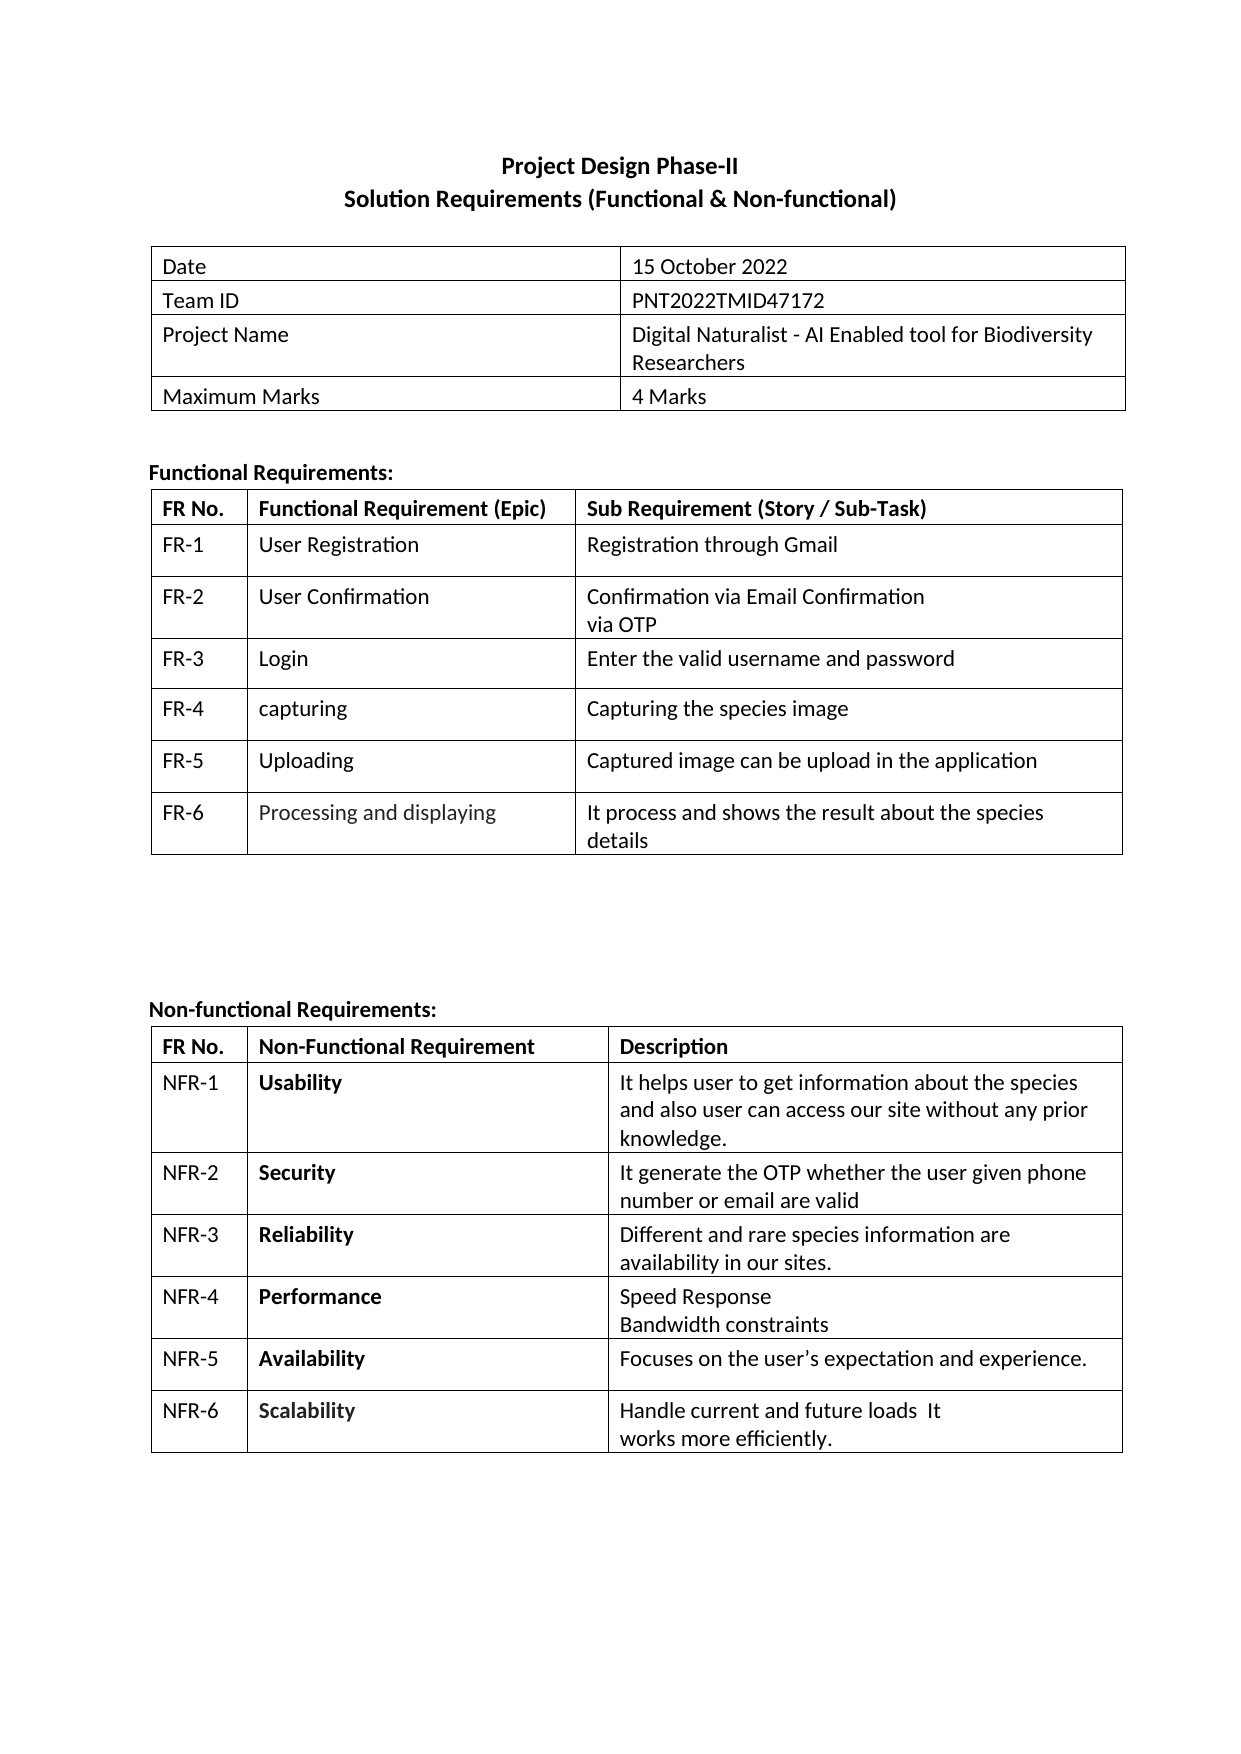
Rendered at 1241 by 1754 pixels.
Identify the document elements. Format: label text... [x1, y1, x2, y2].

table_cell FR-3 [152, 639, 247, 688]
table_header FR No. [152, 1027, 247, 1062]
table_cell capturing [248, 689, 575, 740]
table_cell Confirmation via Email Confirmation via OTP [576, 577, 1122, 638]
table_cell FR-6 [152, 793, 247, 854]
table_header 15 October 2022 [621, 247, 1125, 280]
text Functional Requirements: [148, 458, 1090, 486]
table_cell User Registration [248, 525, 575, 576]
table_cell PNT2022TMID47172 [621, 281, 1125, 314]
text Solution Requirements (Functional & Non-functional) [150, 183, 897, 213]
table_header Date [152, 247, 620, 280]
table_cell It process and shows the result about the species details [576, 793, 1122, 854]
table_cell Different and rare species information are availability in our sites. [609, 1215, 1122, 1276]
table_cell Speed Response Bandwidth constraints [609, 1277, 1122, 1338]
table_cell Digital Naturalist - AI Enabled tool for Biodiversity Researchers [621, 315, 1125, 376]
table_cell Project Name [152, 315, 620, 376]
table_cell Scalability [248, 1391, 608, 1452]
table_cell NFR-2 [152, 1153, 247, 1214]
table_header Description [609, 1027, 1122, 1062]
table_cell FR-5 [152, 741, 247, 792]
text Non-functional Requirements: [148, 996, 1090, 1024]
table_cell 4 Marks [621, 377, 1125, 410]
table_header FR No. [152, 490, 247, 524]
table_cell Team ID [152, 281, 620, 314]
table_cell Security [248, 1153, 608, 1214]
table_cell FR-2 [152, 577, 247, 638]
table_cell It helps user to get information about the species and also user can access our site without any prior knowledge. [609, 1063, 1122, 1152]
table_cell Processing and displaying [248, 793, 575, 854]
table_cell Login [248, 639, 575, 688]
table_cell Enter the valid username and password [576, 639, 1122, 688]
table_cell User Confirmation [248, 577, 575, 638]
table_cell Availability [248, 1339, 608, 1390]
table_cell It generate the OTP whether the user given phone number or email are valid [609, 1153, 1122, 1214]
table_cell Uploading [248, 741, 575, 792]
table_cell Handle current and future loads It works more efficiently. [609, 1391, 1122, 1452]
table_header Non-Functional Requirement [248, 1027, 608, 1062]
table_cell FR-1 [152, 525, 247, 576]
table_cell FR-4 [152, 689, 247, 740]
table_cell Maximum Marks [152, 377, 620, 410]
table_header Sub Requirement (Story / Sub-Task) [576, 490, 1122, 524]
table_cell Reliability [248, 1215, 608, 1276]
table_cell NFR-1 [152, 1063, 247, 1152]
table_cell Performance [248, 1277, 608, 1338]
table_cell NFR-5 [152, 1339, 247, 1390]
table_cell Captured image can be upload in the application [576, 741, 1122, 792]
table_cell NFR-6 [152, 1391, 247, 1452]
table_cell NFR-3 [152, 1215, 247, 1276]
table_cell Capturing the species image [576, 689, 1122, 740]
table_cell Usability [248, 1063, 608, 1152]
table_cell NFR-4 [152, 1277, 247, 1338]
text Project Design Phase-II [150, 150, 1090, 181]
table_cell Focuses on the user’s expectation and experience. [609, 1339, 1122, 1390]
table_header Functional Requirement (Epic) [248, 490, 575, 524]
table_cell Registration through Gmail [576, 525, 1122, 576]
